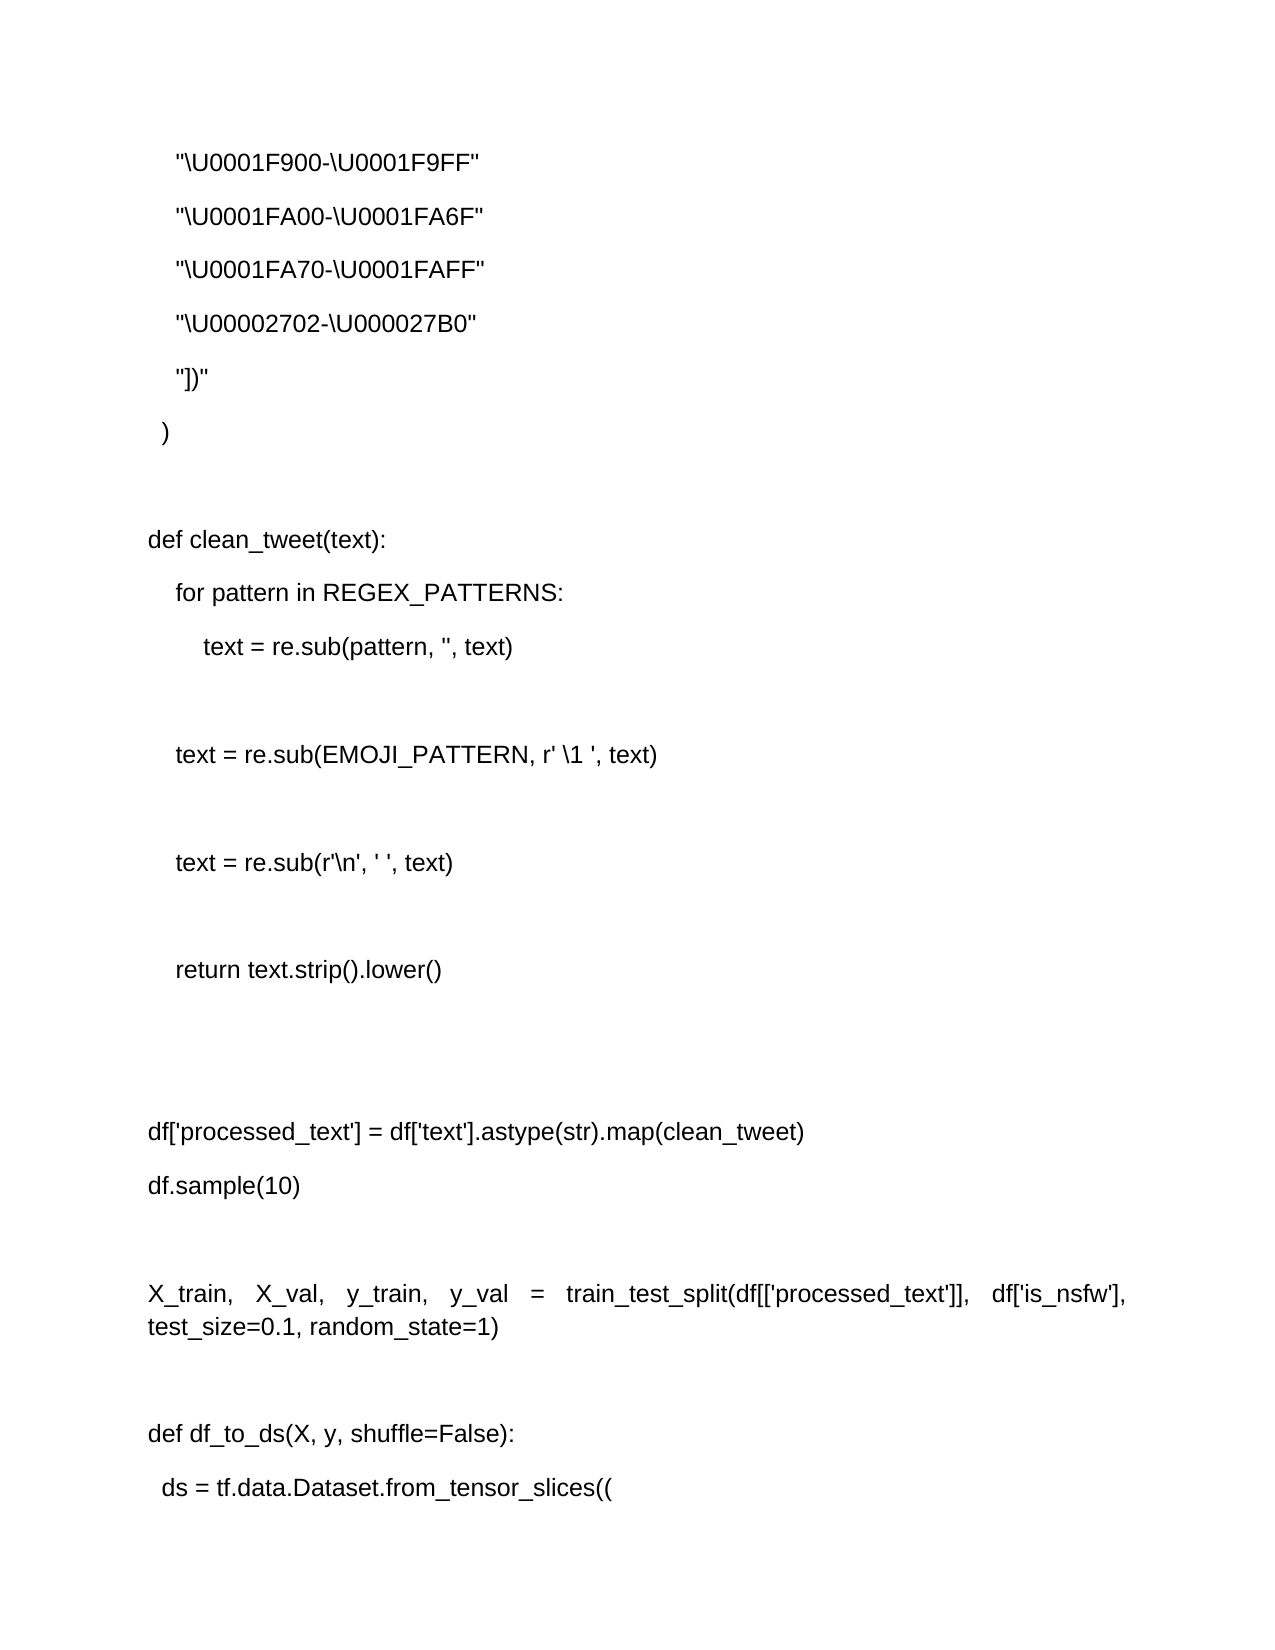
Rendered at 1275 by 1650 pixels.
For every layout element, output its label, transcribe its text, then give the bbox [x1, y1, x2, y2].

text text = re.sub(EMOJI_PATTERN, r' \1 ', text) [148, 740, 1127, 769]
text df.sample(10) [148, 1171, 1127, 1199]
text def clean_tweet(text): [148, 524, 1127, 553]
text def df_to_ds(X, y, shuffle=False): [148, 1419, 1127, 1448]
text "\U0001FA00-\U0001FA6F" [148, 201, 1127, 230]
text "\U0001F900-\U0001F9FF" [148, 148, 1127, 176]
text "\U00002702-\U000027B0" [148, 309, 1127, 338]
text return text.strip().lower() [148, 955, 1127, 984]
text ) [148, 417, 1127, 446]
text "\U0001FA70-\U0001FAFF" [148, 255, 1127, 284]
text text = re.sub(pattern, '', text) [148, 632, 1127, 661]
text X_train, X_val, y_train, y_val = train_test_split(df[['processed_text']], df['is_nsfw'], test_size=0.1, random_state=1) [148, 1278, 1127, 1340]
text ds = tf.data.Dataset.from_tensor_slices(( [148, 1473, 1127, 1502]
text for pattern in REGEX_PATTERNS: [148, 578, 1127, 607]
text text = re.sub(r'\n', ' ', text) [148, 848, 1127, 876]
text "])" [148, 363, 1127, 392]
text df['processed_text'] = df['text'].astype(str).map(clean_tweet) [148, 1117, 1127, 1146]
